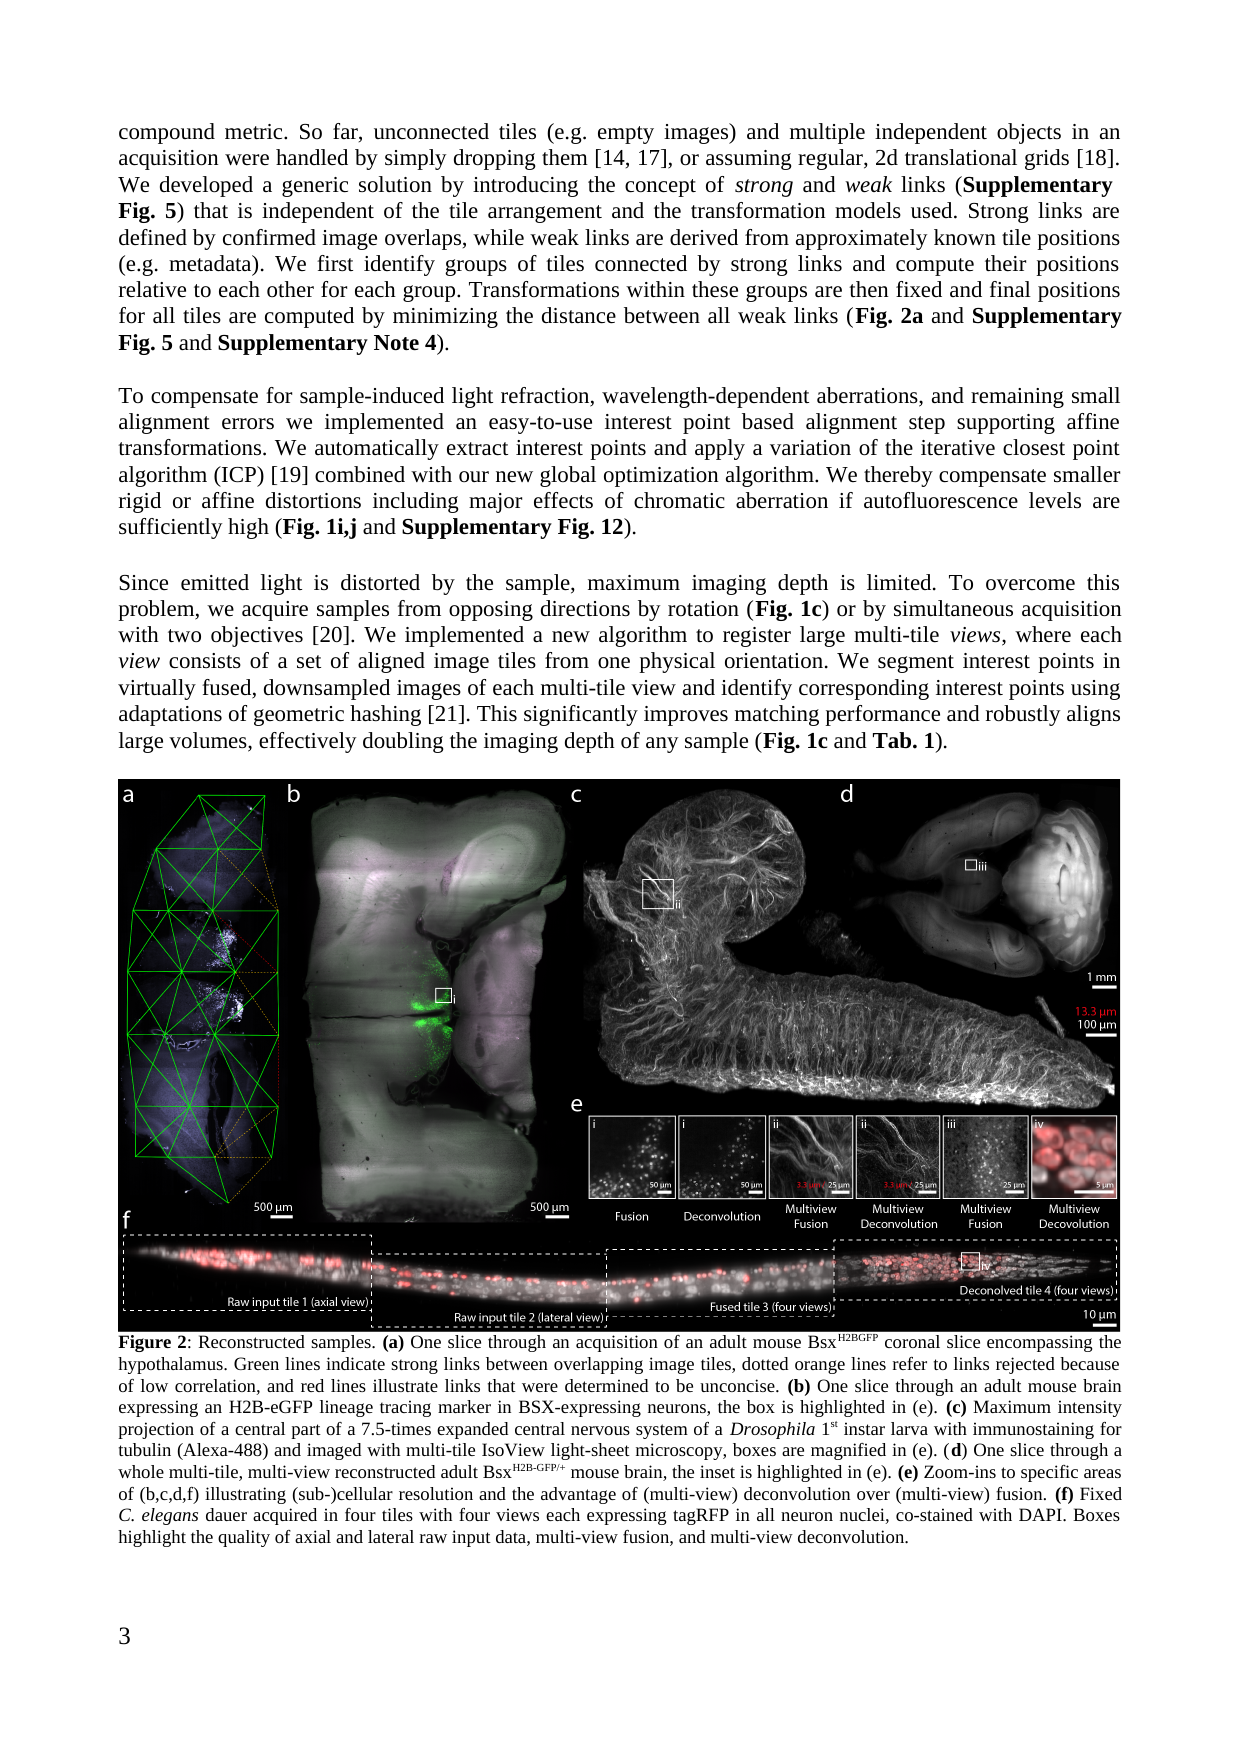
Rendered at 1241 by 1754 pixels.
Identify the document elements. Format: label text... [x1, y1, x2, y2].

picture [118, 779, 1121, 1332]
text To compensate for sample-induced light refraction, wavelength-dependent aberrations, and remaining small alignment errors we implemented an easy-to-use interest point based alignment step supporting affine transformations. We automatically extract interest points and apply a variation of the iterative closest point algorithm (ICP) [19] combined with our new global optimization algorithm. We thereby compensate smaller rigid or affine distortions including major effects of chromatic aberration if autofluorescence levels are sufficiently high (Fig. 1i,j and Supplementary Fig. 12). [118, 382, 1122, 540]
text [118, 118, 1122, 355]
text Figure 2: Reconstructed samples. (a) One slice through an acquisition of an adult mouse BsxH2BGFP coronal slice encompassing the hypothalamus. Green lines indicate strong links between overlapping image tiles, dotted orange lines refer to links rejected because of low correlation, and red lines illustrate links that were determined to be unconcise. (b) One slice through an adult mouse brain expressing an H2B-eGFP lineage tracing marker in BSX-expressing neurons, the box is highlighted in (e). (c) Maximum intensity projection of a central part of a 7.5-times expanded central nervous system of a Drosophila 1st instar larva with immunostaining for tubulin (Alexa-488) and imaged with multi-tile IsoView light-sheet microscopy, boxes are magnified in (e). (d) One slice through a whole multi-tile, multi-view reconstructed adult BsxH2B-GFP/+ mouse brain, the inset is highlighted in (e). (e) Zoom-ins to specific areas of (b,c,d,f) illustrating (sub-)cellular resolution and the advantage of (multi-view) deconvolution over (multi-view) fusion. (f) Fixed C. elegans dauer acquired in four tiles with four views each expressing tagRFP in all neuron nuclei, co-stained with DAPI. Boxes highlight the quality of axial and lateral raw input data, multi-view fusion, and multi-view deconvolution. [118, 1331, 1122, 1547]
text Since emitted light is distorted by the sample, maximum imaging depth is limited. To overcome this problem, we acquire samples from opposing directions by rotation (Fig. 1c) or by simultaneous acquisition with two objectives [20]. We implemented a new algorithm to register large multi-tile views, where each view consists of a set of aligned image tiles from one physical orientation. We segment interest points in virtually fused, downsampled images of each multi-tile view and identify corresponding interest points using adaptations of geometric hashing [21]. This significantly improves matching performance and robustly aligns large volumes, effectively doubling the imaging depth of any sample (Fig. 1c and Tab. 1). [118, 568, 1122, 753]
